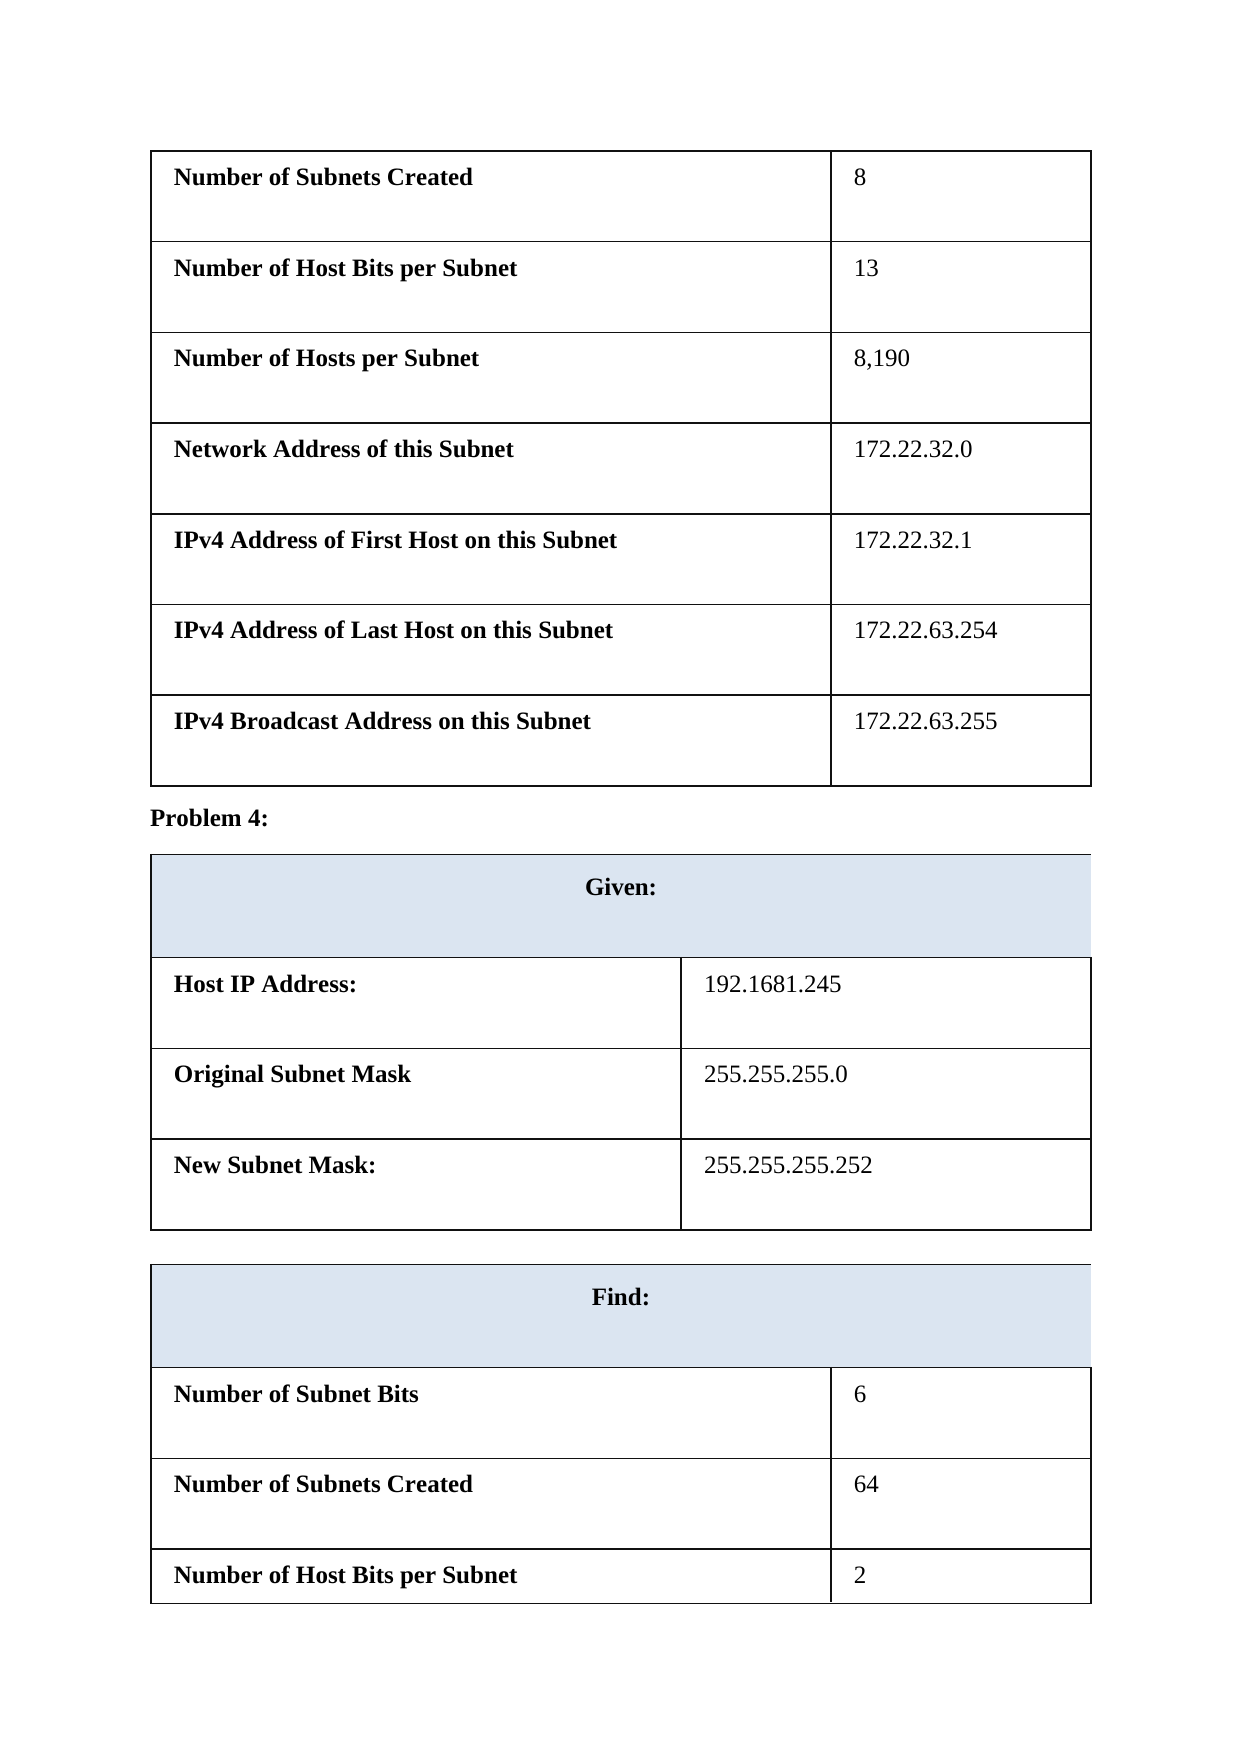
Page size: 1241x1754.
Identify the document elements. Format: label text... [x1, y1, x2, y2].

table_cell 255.255.255.0 [682, 1049, 1090, 1138]
table_cell 8 [832, 152, 1090, 241]
table_cell Number of Subnets Created [152, 1459, 830, 1548]
table_cell Number of Host Bits per Subnet [152, 242, 830, 331]
table_cell Original Subnet Mask [152, 1049, 680, 1138]
table_cell New Subnet Mask: [152, 1140, 680, 1229]
table_cell 64 [832, 1459, 1090, 1548]
table_cell Number of Hosts per Subnet [152, 333, 830, 422]
table_cell 172.22.63.254 [832, 605, 1090, 694]
table_cell 192.1681.245 [682, 958, 1090, 1048]
table_cell IPv4 Address of First Host on this Subnet [152, 515, 830, 604]
subtitle Problem 4: [150, 803, 1090, 832]
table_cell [152, 1550, 830, 1602]
table_cell IPv4 Broadcast Address on this Subnet [152, 696, 830, 785]
table_cell Host IP Address: [152, 958, 680, 1048]
table_cell Number of Subnet Bits [152, 1368, 830, 1458]
table_cell IPv4 Address of Last Host on this Subnet [152, 605, 830, 694]
table_cell Number of Subnets Created [152, 152, 830, 241]
table_cell 8,190 [832, 333, 1090, 422]
table_cell 6 [832, 1368, 1090, 1458]
table_cell 172.22.63.255 [832, 696, 1090, 785]
table_header Find: [152, 1265, 1091, 1367]
table_cell 172.22.32.0 [832, 424, 1090, 513]
table_cell 13 [832, 242, 1090, 331]
table_header Given: [152, 855, 1091, 957]
table_cell 172.22.32.1 [832, 515, 1090, 604]
table_cell 255.255.255.252 [682, 1140, 1090, 1229]
table_cell 2 [832, 1550, 1090, 1602]
table_cell Network Address of this Subnet [152, 424, 830, 513]
